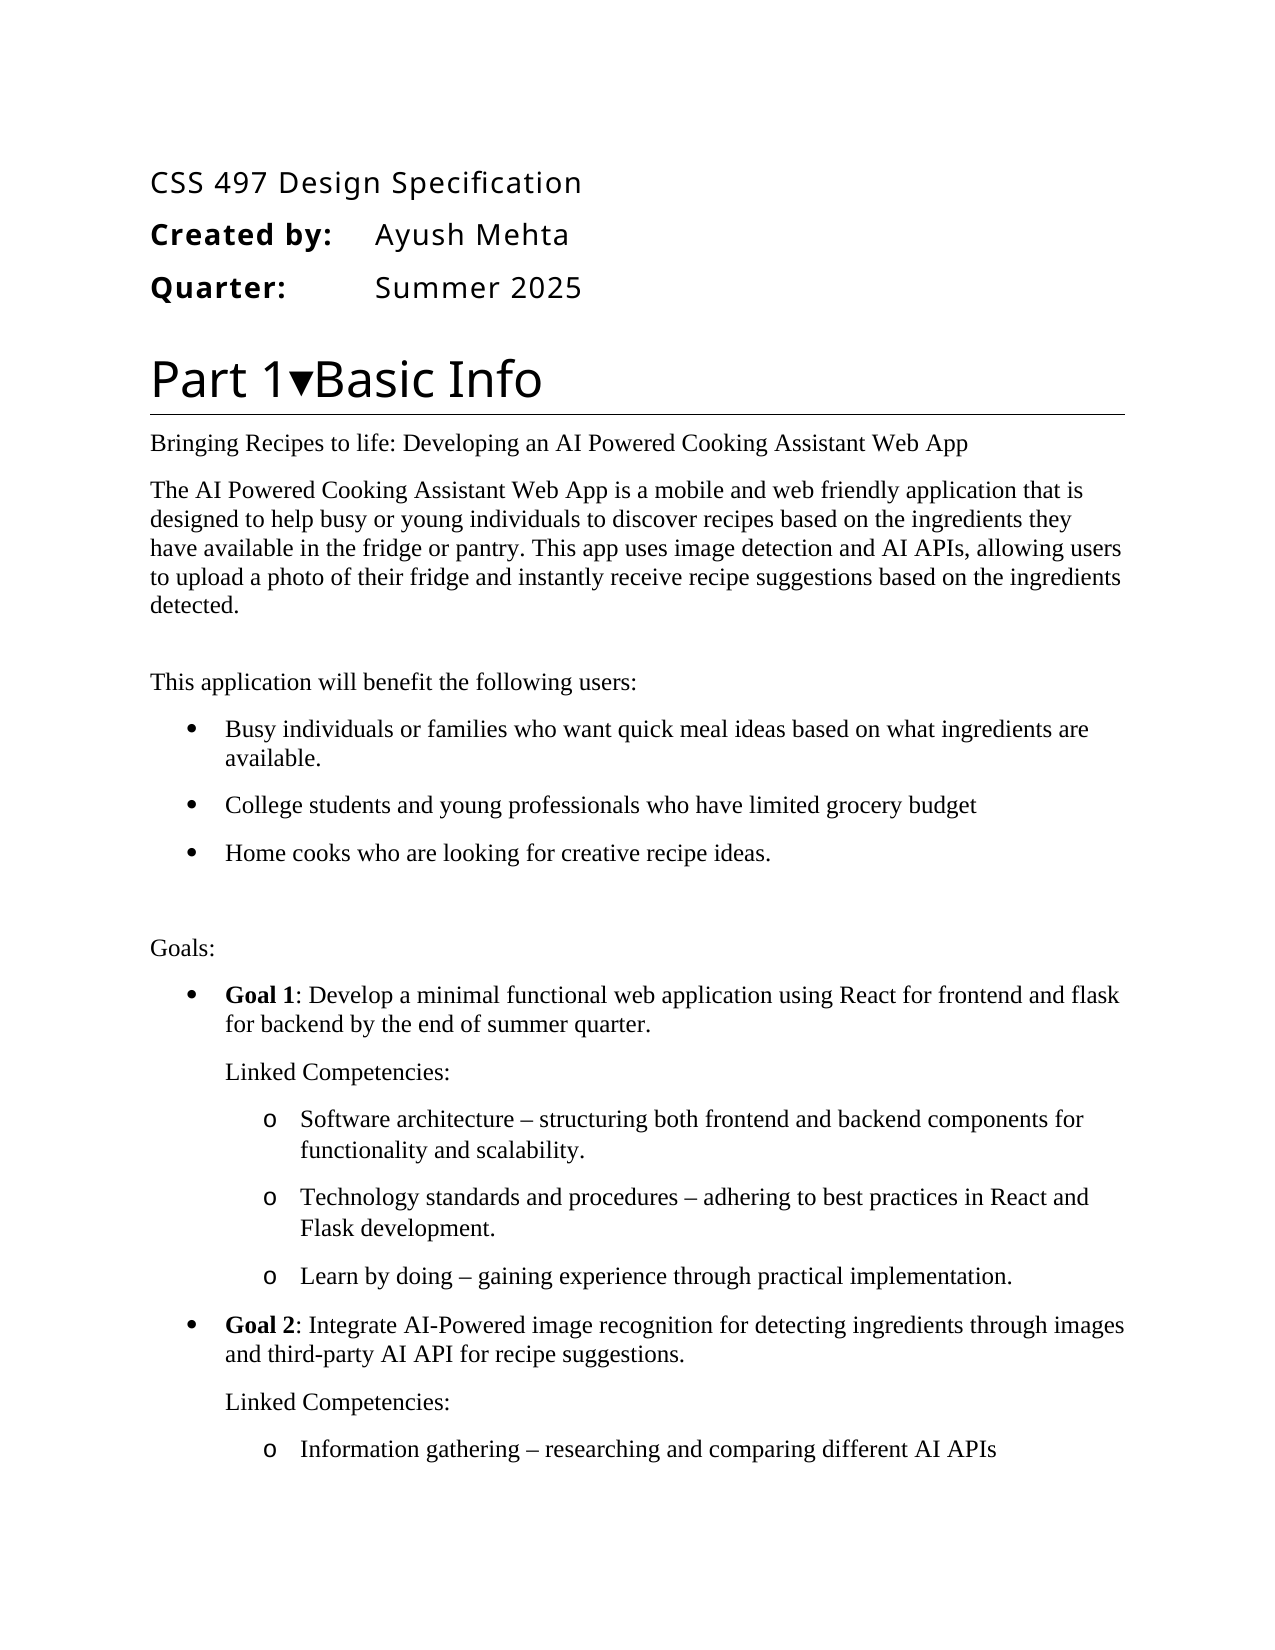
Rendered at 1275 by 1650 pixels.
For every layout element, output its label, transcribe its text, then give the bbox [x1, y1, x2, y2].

list Learn by doing – gaining experience through practical implementation. [262, 1261, 1125, 1292]
list Busy individuals or families who want quick meal ideas based on what ingredients are available. [187, 714, 1125, 772]
subtitle Created by: [150, 215, 1125, 254]
text Part 1▾Basic Info [150, 344, 1125, 414]
list Information gathering – researching and comparing different AI APIs [262, 1434, 1125, 1465]
list Goal 1: Develop a minimal functional web application using React for frontend and flask for backend by the end of summer quarter. [187, 980, 1125, 1038]
text This application will benefit the following users: [150, 638, 1125, 695]
text The AI Powered Cooking Assistant Web App is a mobile and web friendly application that is designed to help busy or young individuals to discover recipes based on the ingredients they have available in the fridge or pantry. This app uses image detection and AI APIs, allowing users to upload a photo of their fridge and instantly receive recipe suggestions based on the ingredients detected. [150, 475, 1125, 619]
list Goal 2: Integrate AI-Powered image recognition for detecting ingredients through images and third-party AI API for recipe suggestions. [187, 1310, 1125, 1368]
list Home cooks who are looking for creative recipe ideas. [187, 838, 1125, 867]
list Linked Competencies: [225, 1057, 1125, 1085]
text Bringing Recipes to life: Developing an AI Powered Cooking Assistant Web App [150, 428, 1125, 457]
subtitle Quarter: [150, 267, 1125, 307]
list Software architecture – structuring both frontend and backend components for functionality and scalability. [262, 1104, 1125, 1164]
list Technology standards and procedures – adhering to best practices in React and Flask development. [262, 1182, 1125, 1242]
subtitle CSS 497 Design Specification [150, 162, 1125, 202]
list Linked Competencies: [225, 1387, 1125, 1415]
list College students and young professionals who have limited grocery budget [187, 790, 1125, 819]
text Goals: [150, 933, 1125, 962]
